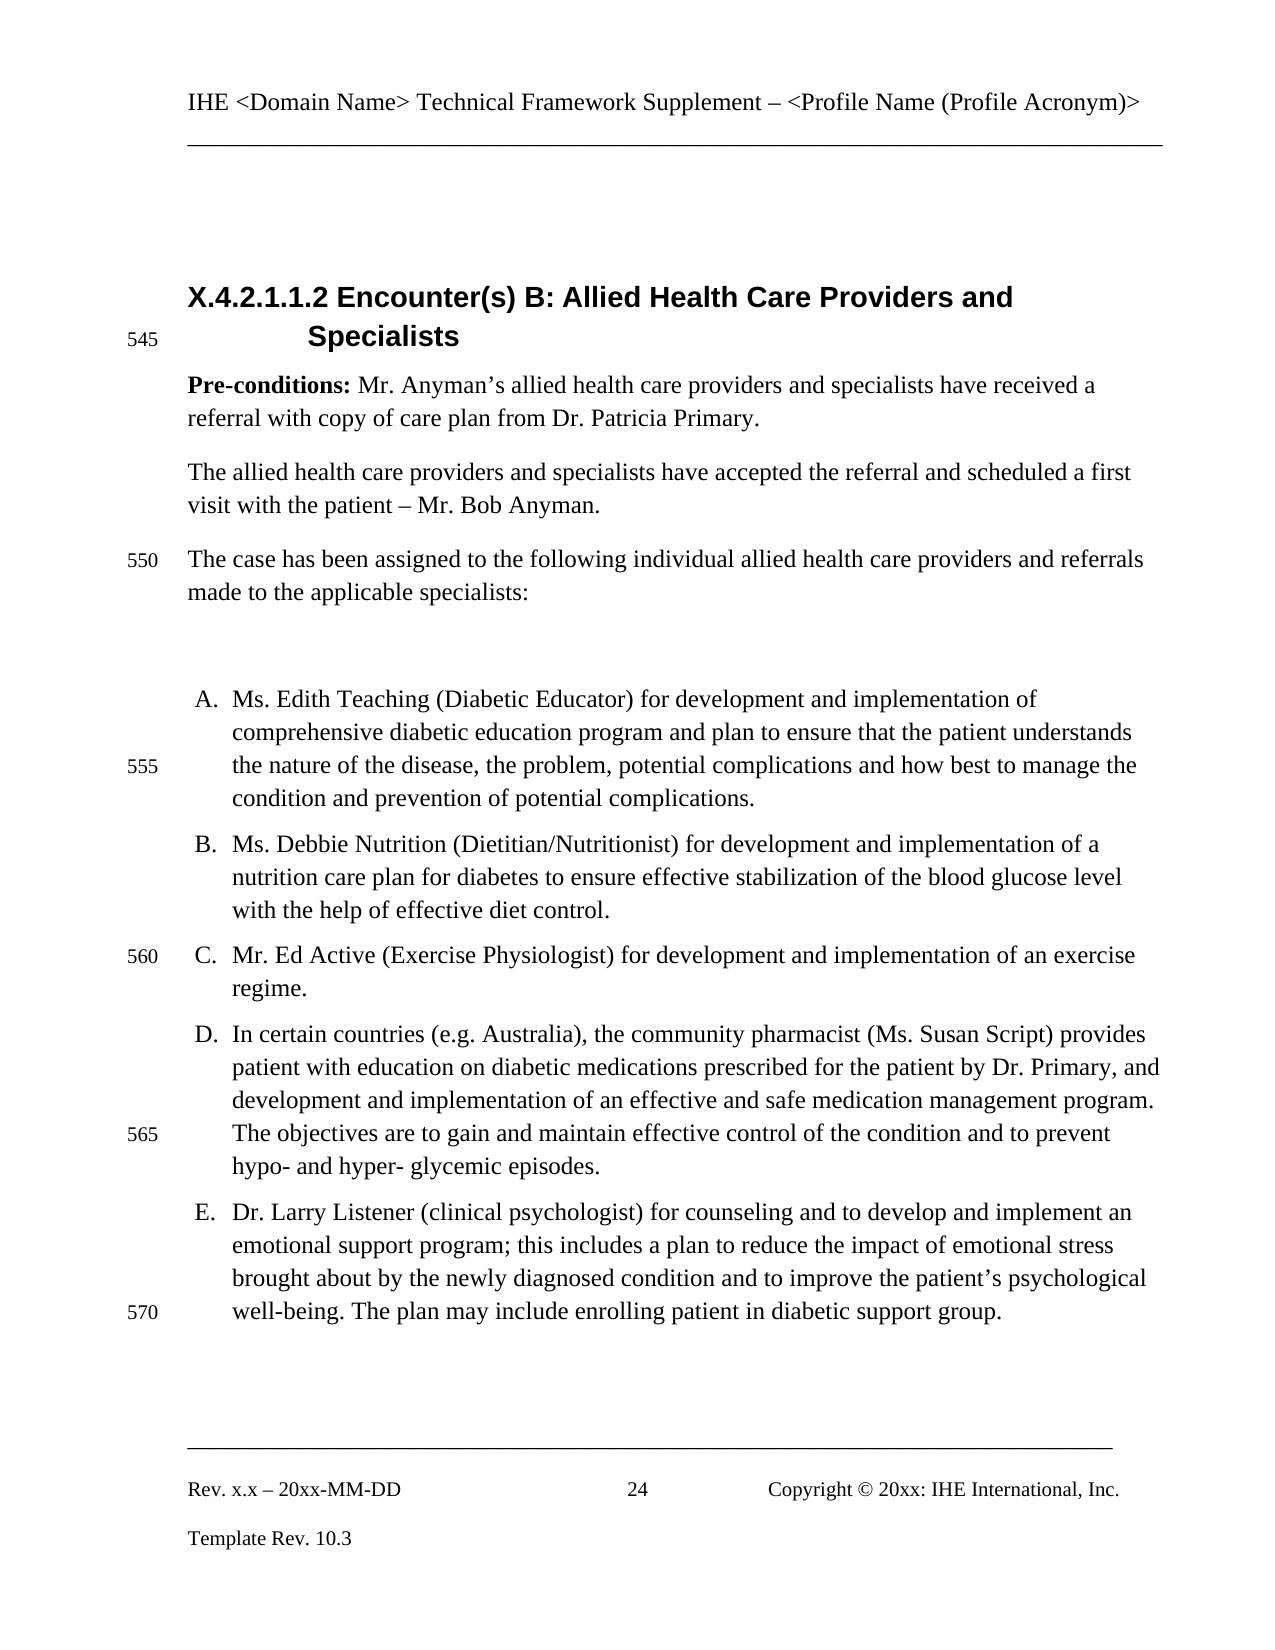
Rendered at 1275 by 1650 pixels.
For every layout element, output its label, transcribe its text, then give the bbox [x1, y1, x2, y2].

list In certain countries (e.g. Australia), the community pharmacist (Ms. Susan Script) provides patient with education on diabetic medications prescribed for the patient by Dr. Primary, and development and implementation of an effective and safe medication management program. The objectives are to gain and maintain effective control of the condition and to prevent hypo- and hyper- glycemic episodes. [194, 1019, 1162, 1180]
list Mr. Ed Active (Exercise Physiologist) for development and implementation of an exercise regime. [194, 941, 1162, 1002]
list Dr. Larry Listener (clinical psychologist) for counseling and to develop and implement an emotional support program; this includes a plan to reduce the impact of emotional stress brought about by the newly diagnosed condition and to improve the patient’s psychological well-being. The plan may include enrolling patient in diabetic support group. [194, 1197, 1162, 1324]
text The allied health care providers and specialists have accepted the referral and scheduled a first visit with the patient – Mr. Bob Anyman. [187, 457, 1162, 518]
list Ms. Edith Teaching (Diabetic Educator) for development and implementation of comprehensive diabetic education program and plan to ensure that the patient understands the nature of the disease, the problem, potential complications and how best to manage the condition and prevention of potential complications. [194, 684, 1162, 812]
subtitle X.4.2.1.1.2 Encounter(s) B: Allied Health Care Providers and Specialists [187, 280, 1162, 352]
text The case has been assigned to the following individual allied health care providers and referrals made to the applicable specialists: [187, 544, 1162, 605]
text Pre-conditions: Mr. Anyman’s allied health care providers and specialists have received a referral with copy of care plan from Dr. Patricia Primary. [187, 370, 1162, 432]
list Ms. Debbie Nutrition (Dietitian/Nutritionist) for development and implementation of a nutrition care plan for diabetes to ensure effective stabilization of the blood glucose level with the help of effective diet control. [194, 829, 1162, 924]
